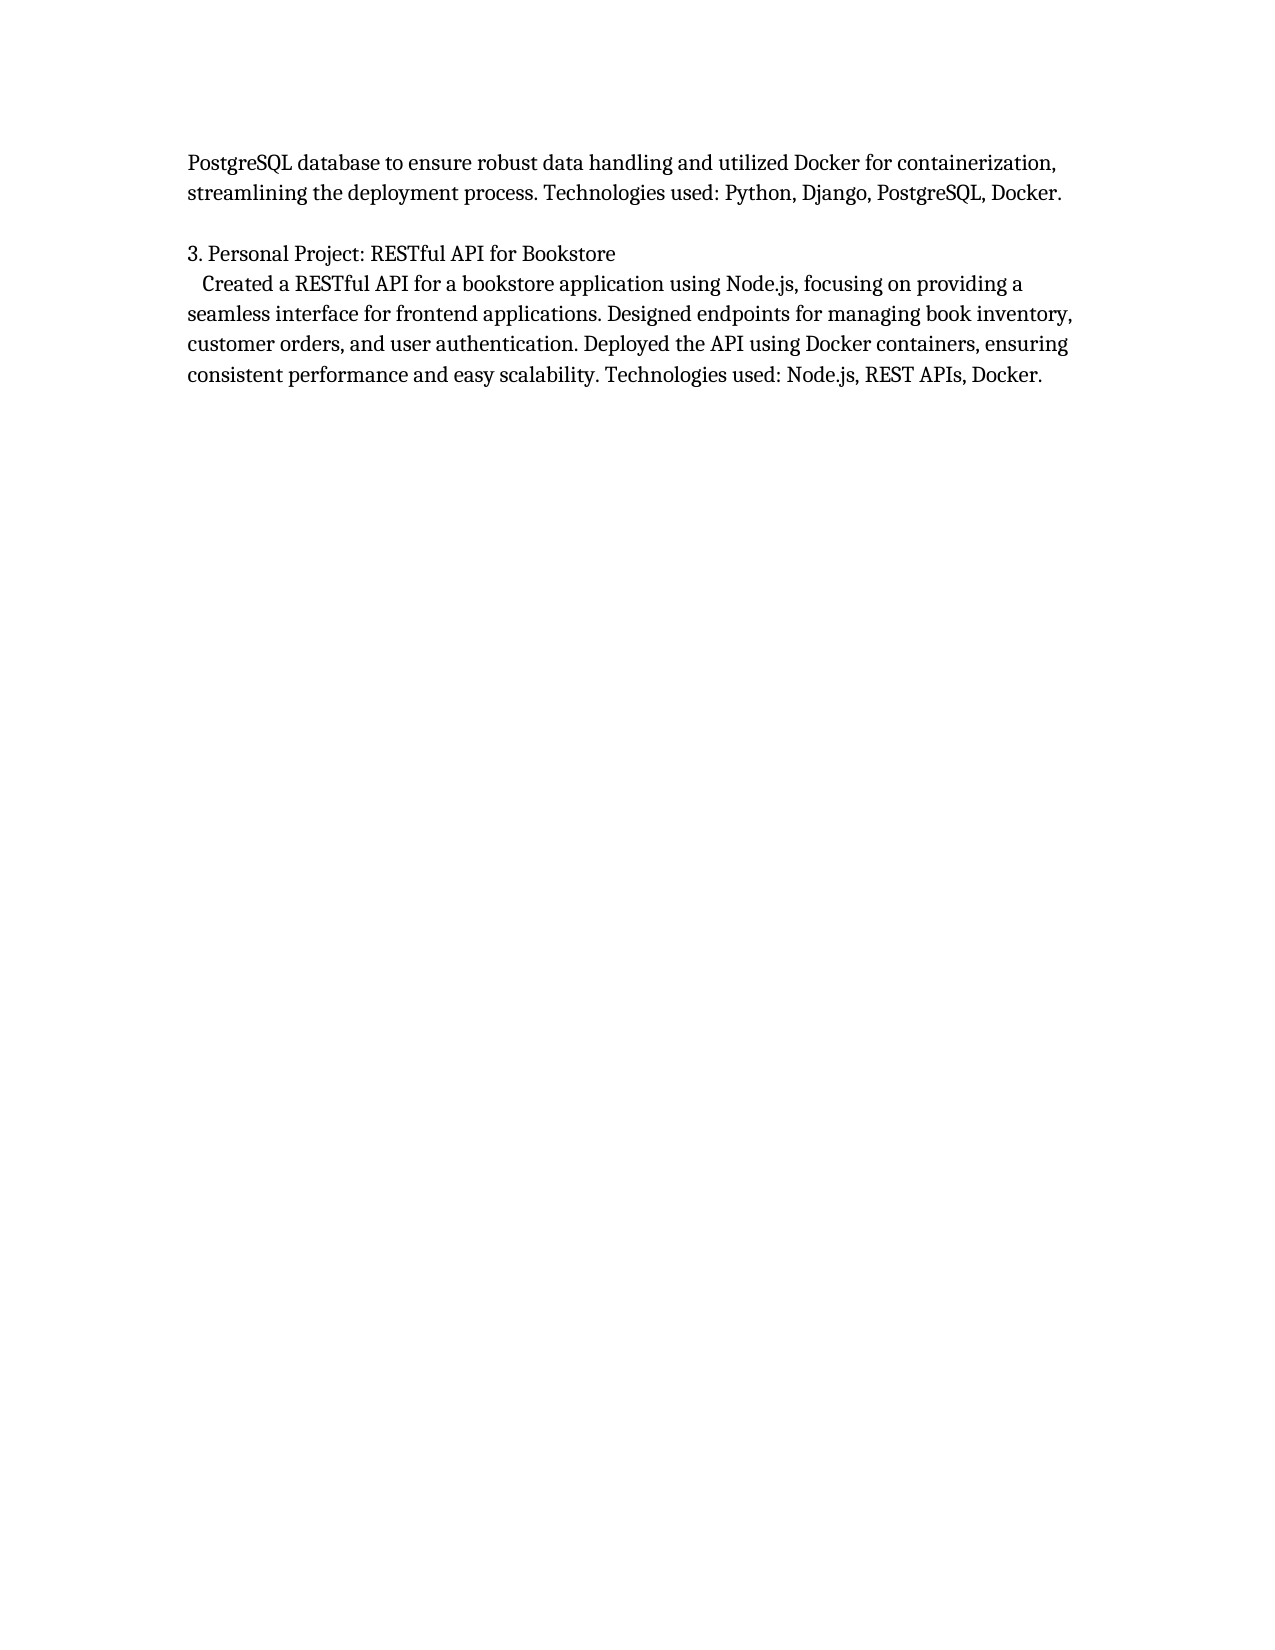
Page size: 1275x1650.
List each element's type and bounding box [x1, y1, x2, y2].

text [187, 150, 1087, 388]
